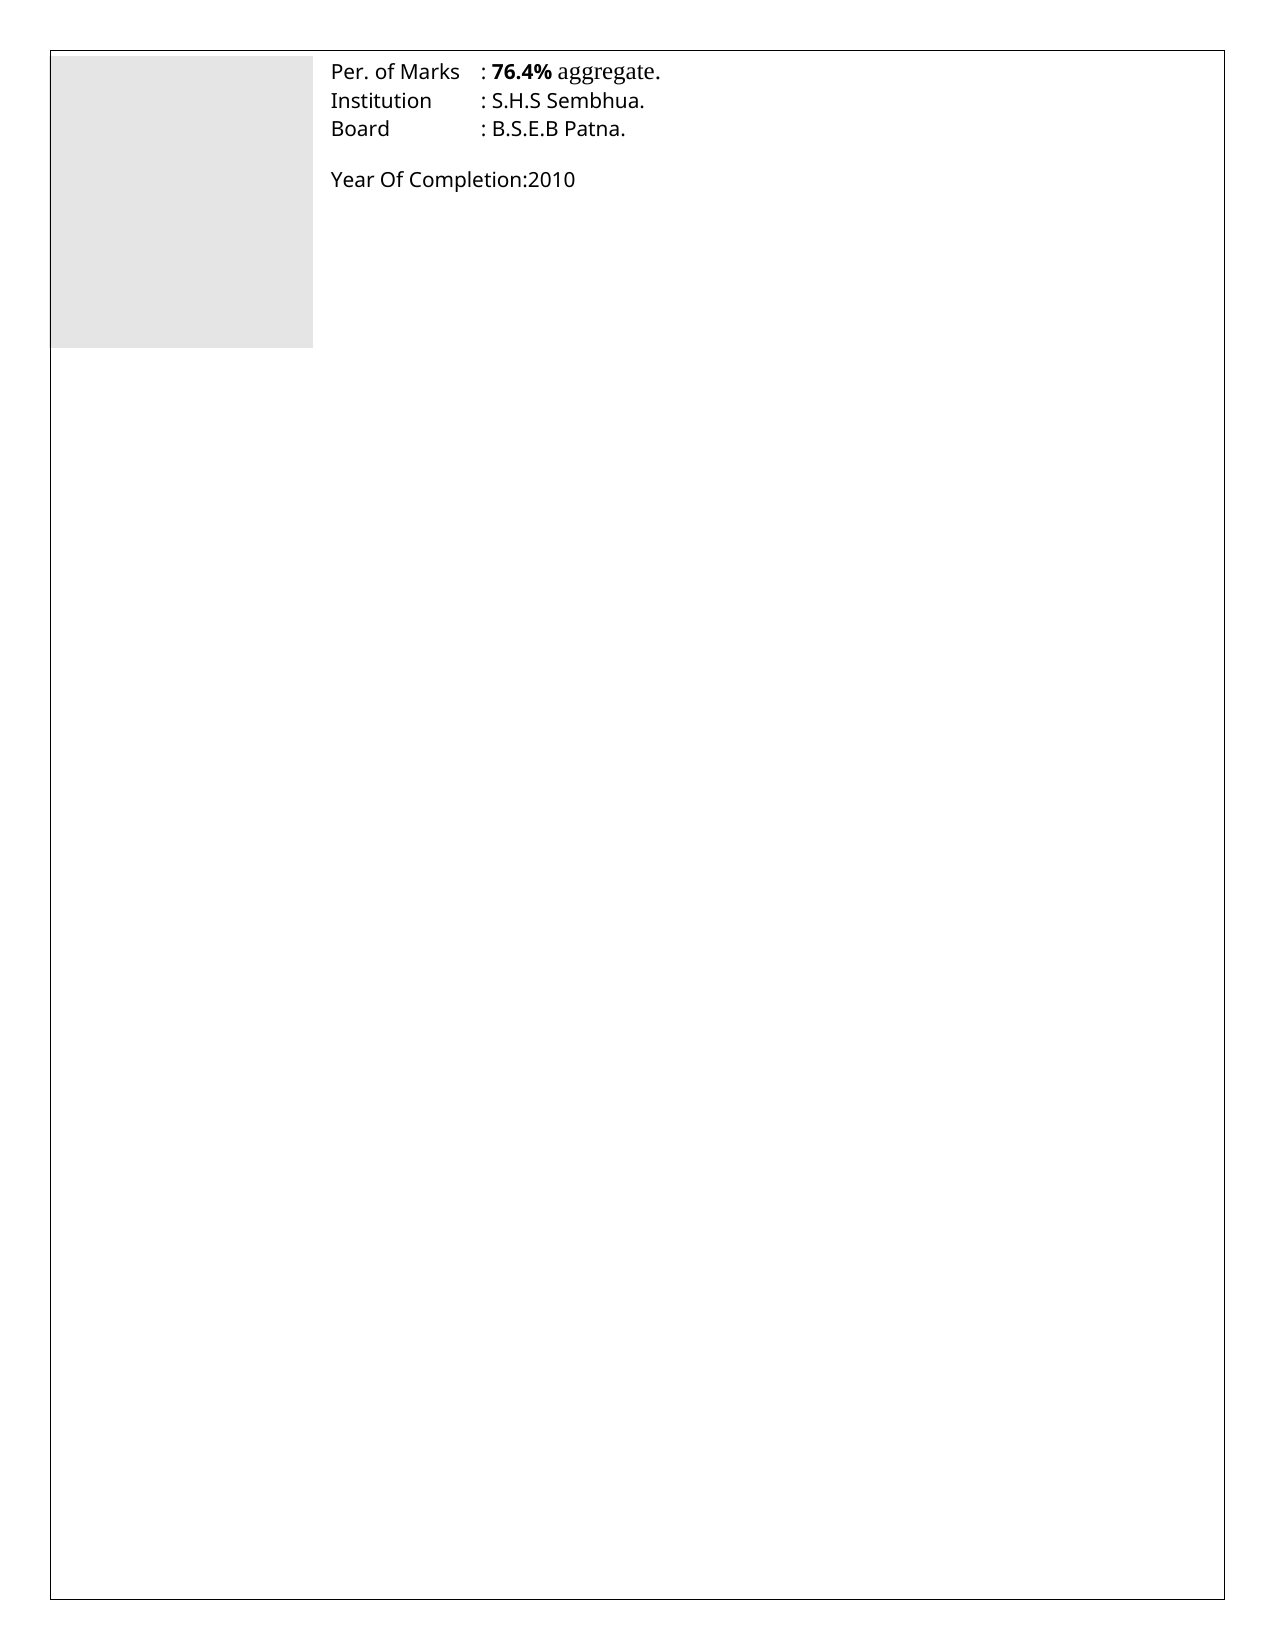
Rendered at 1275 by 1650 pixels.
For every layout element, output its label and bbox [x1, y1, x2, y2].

table_header [51, 56, 313, 348]
table_header [313, 56, 1208, 348]
